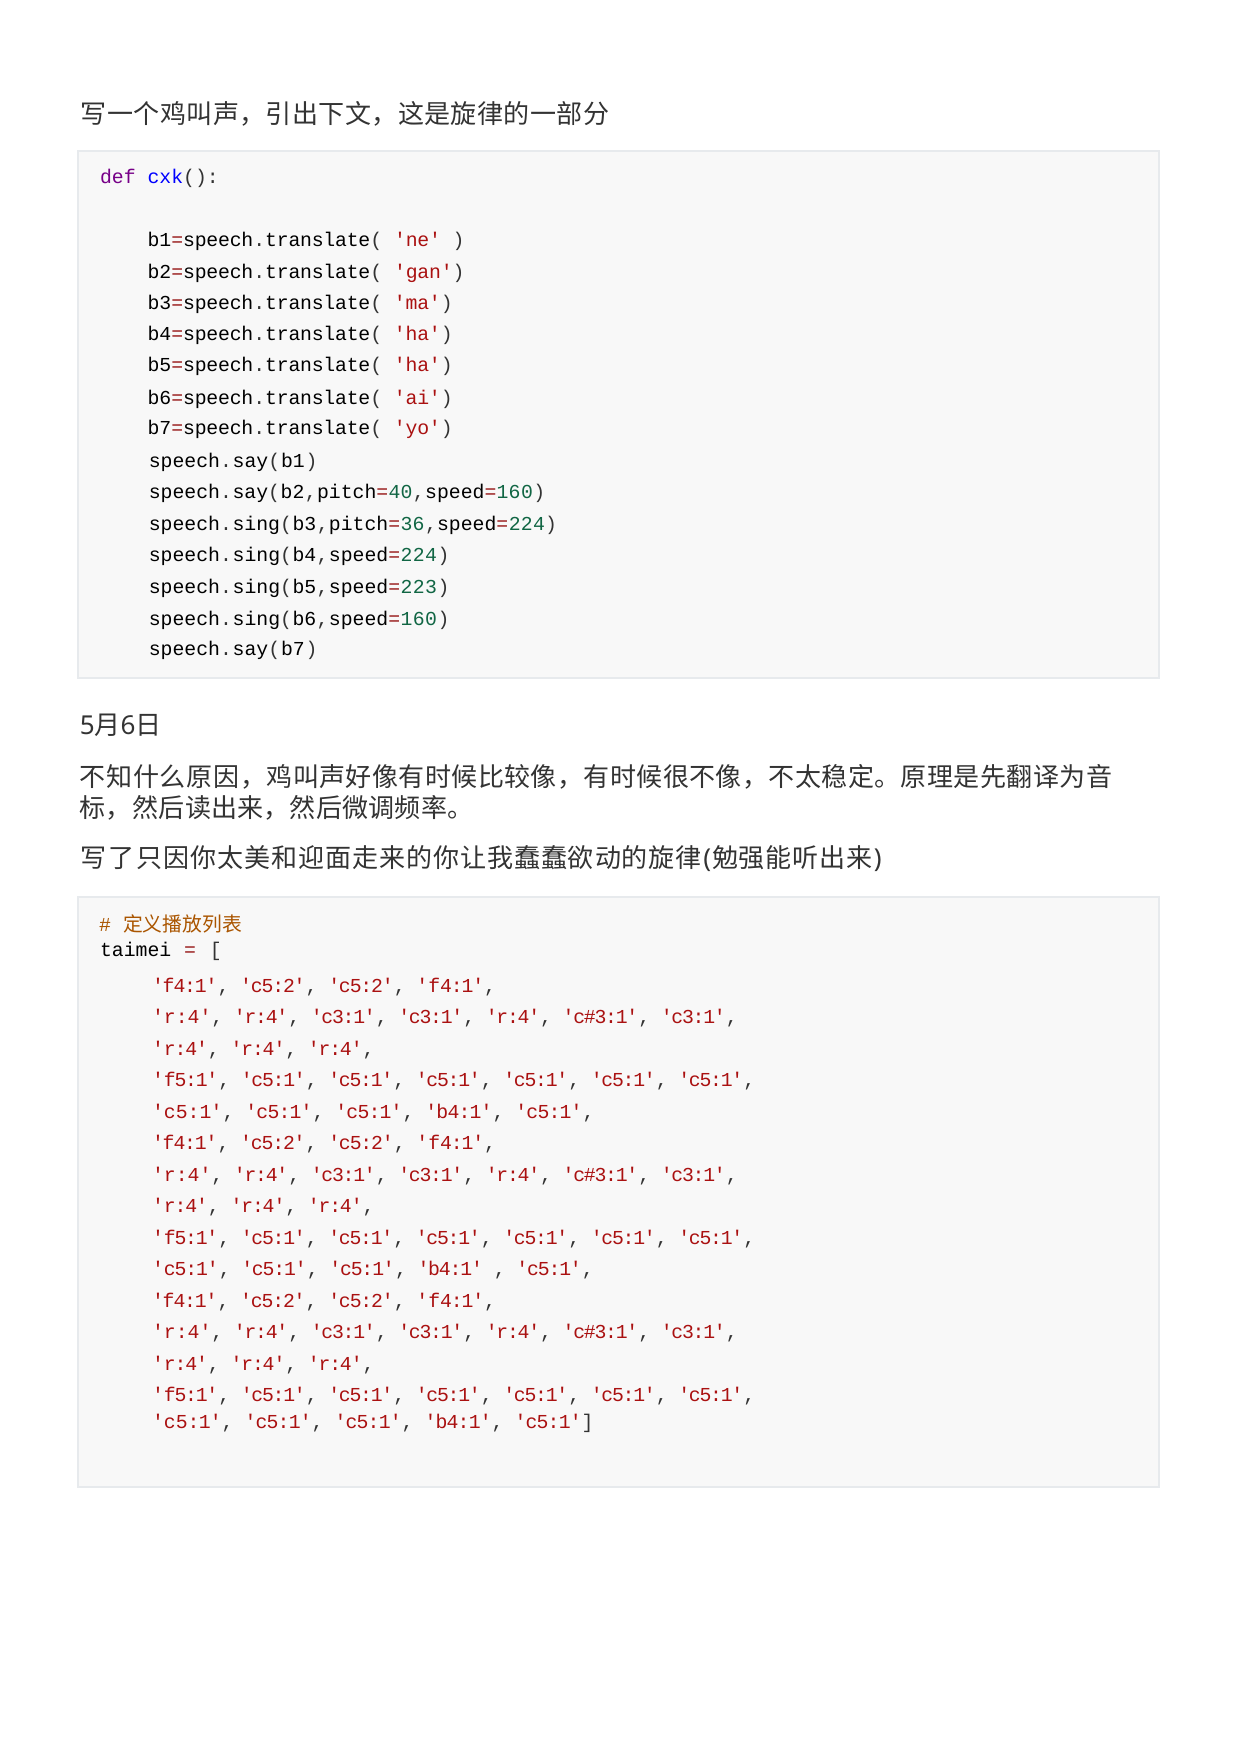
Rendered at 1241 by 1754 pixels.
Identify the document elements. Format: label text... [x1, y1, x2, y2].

text 写了只因你太美和迎⾯⾛来的你让我蠢蠢欲动的旋律(勉强能听出来) [80, 846, 1162, 873]
table_header # 定义播放列表 taimei = [ 'f4:1', 'c5:2', 'c5:2', 'f4:1', 'r:4', 'r:4', 'c3:1', 'c3:1', 'r:4', 'c#3:1', 'c3:1', 'r:4', 'r:4', 'r:4', 'f5:1', 'c5:1', 'c5:1', 'c5:1', 'c5:1', 'c5:1', 'c5:1', 'c5:1', 'c5:1', 'c5:1', 'b4:1', 'c5:1', 'f4:1', 'c5:2', 'c5:2', 'f4:1', 'r:4', 'r:4', 'c3:1', 'c3:1', 'r:4', 'c#3:1', 'c3:1', 'r:4', 'r:4', 'r:4', 'f5:1', 'c5:1', 'c5:1', 'c5:1', 'c5:1', 'c5:1', 'c5:1', 'c5:1', 'c5:1', 'c5:1', 'b4:1' , 'c5:1', 'f4:1', 'c5:2', 'c5:2', 'f4:1', 'r:4', 'r:4', 'c3:1', 'c3:1', 'r:4', 'c#3:1', 'c3:1', 'r:4', 'r:4', 'r:4', 'f5:1', 'c5:1', 'c5:1', 'c5:1', 'c5:1', 'c5:1', 'c5:1', 'c5:1', 'c5:1', 'c5:1', 'b4:1', 'c5:1'] [79, 898, 1158, 1486]
text 标，然后读出来，然后微调频率。 [79, 793, 1162, 823]
text 写⼀个鸡叫声，引出下⽂，这是旋律的⼀部分 [80, 100, 1162, 130]
text 5⽉6⽇ [79, 711, 1162, 740]
text 不知什么原因，鸡叫声好像有时候⽐较像，有时候很不像，不太稳定。原理是先翻译为⾳ [79, 762, 1162, 792]
table_header def cxk(): b1=speech.translate( 'ne' ) b2=speech.translate( 'gan') b3=speech.translate( 'ma') b4=speech.translate( 'ha') b5=speech.translate( 'ha') b6=speech.translate( 'ai') b7=speech.translate( 'yo') speech.say(b1) speech.say(b2,pitch=40,speed=160) speech.sing(b3,pitch=36,speed=224) speech.sing(b4,speed=224) speech.sing(b5,speed=223) speech.sing(b6,speed=160) speech.say(b7) [79, 152, 1158, 677]
